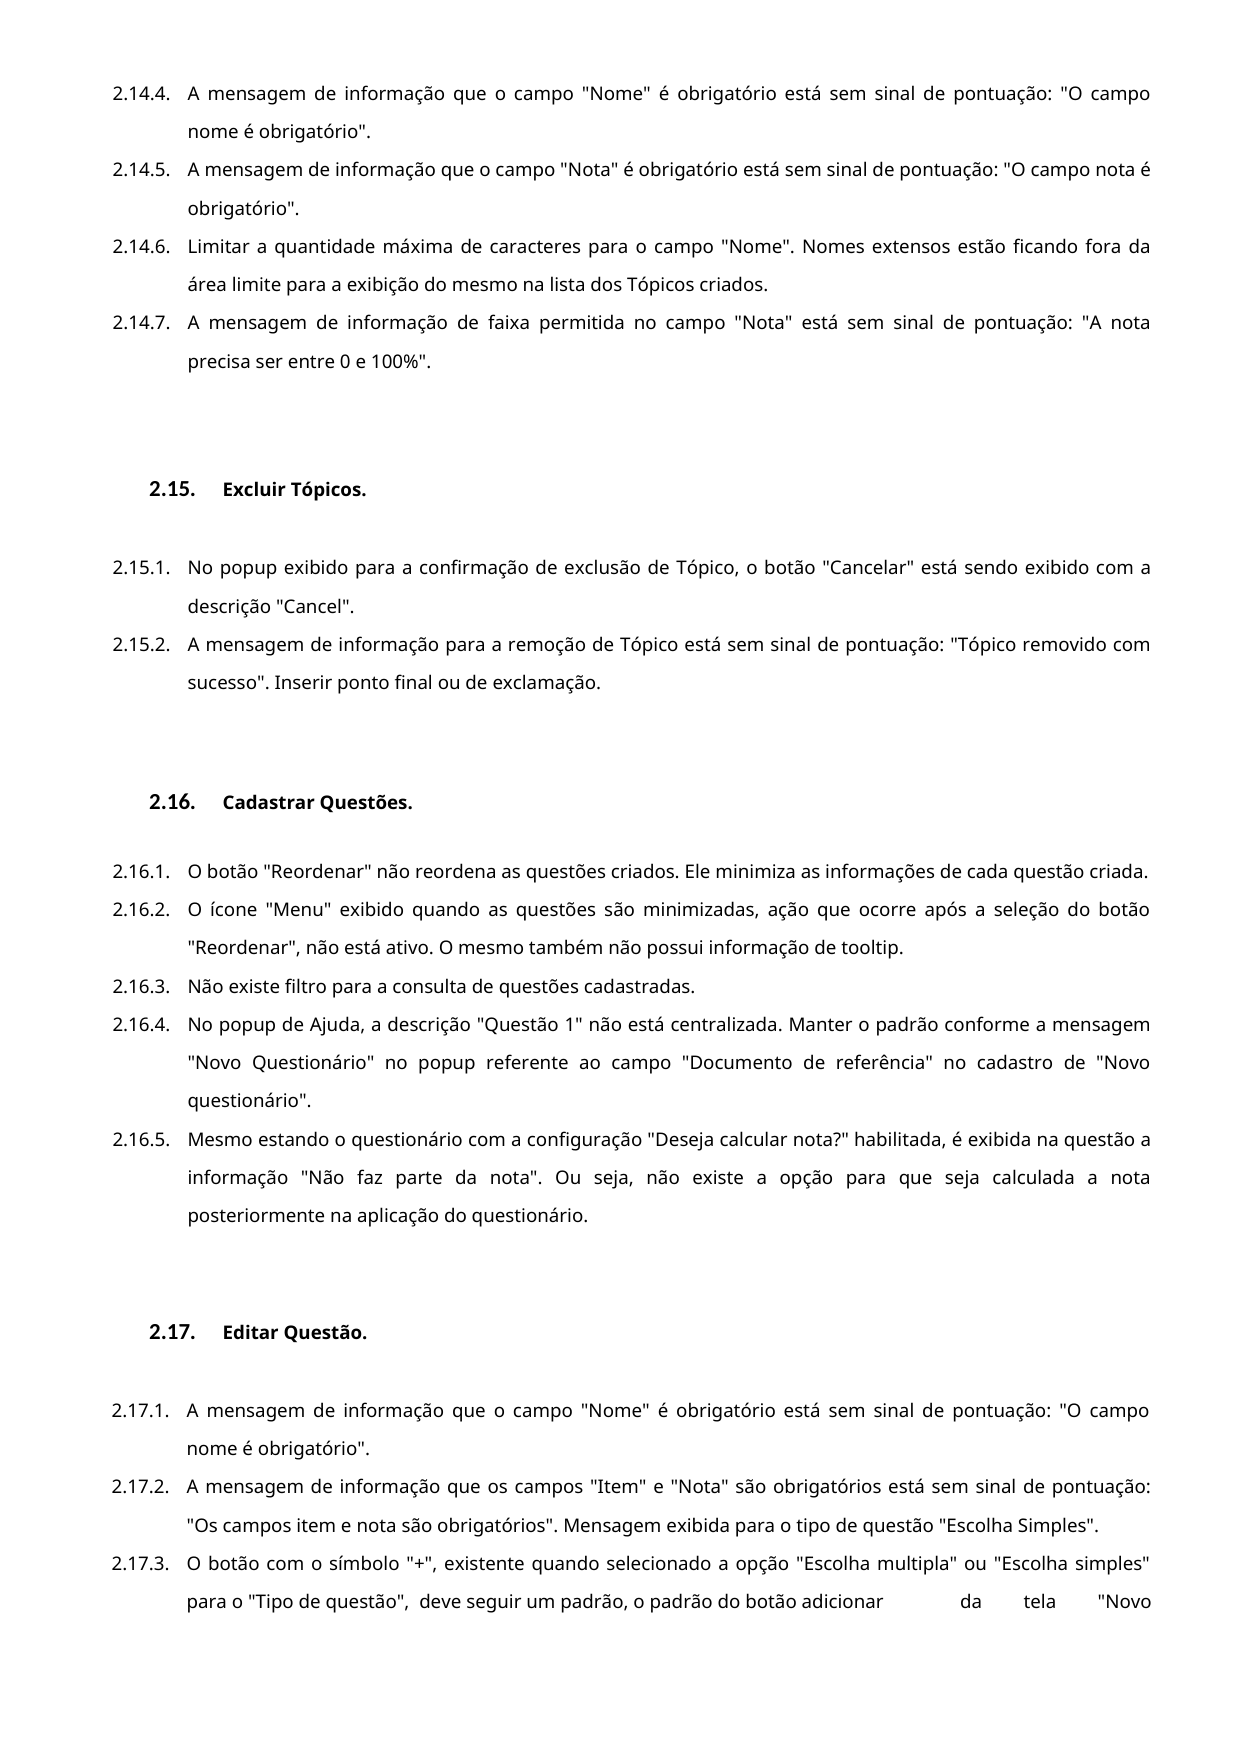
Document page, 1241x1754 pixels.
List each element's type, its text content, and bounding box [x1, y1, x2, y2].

list A mensagem de informação que o campo "Nome" é obrigatório está sem sinal de pontuação: "O campo nome é obrigatório". [112, 80, 1152, 144]
list A mensagem de informação que o campo "Nota" é obrigatório está sem sinal de pontuação: "O campo nota é obrigatório". [112, 157, 1152, 221]
list O ícone "Menu" exibido quando as questões são minimizadas, ação que ocorre após a seleção do botão "Reordenar", não está ativo. O mesmo também não possui informação de tooltip. [112, 896, 1152, 960]
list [111, 1550, 1152, 1614]
list Não existe filtro para a consulta de questões cadastradas. [112, 973, 1152, 998]
list Limitar a quantidade máxima de caracteres para o campo "Nome". Nomes extensos estão ficando fora da área limite para a exibição do mesmo na lista dos Tópicos criados. [112, 233, 1152, 297]
subtitle Excluir Tópicos. [149, 474, 1152, 502]
list A mensagem de informação para a remoção de Tópico está sem sinal de pontuação: "Tópico removido com sucesso". Inserir ponto final ou de exclamação. [112, 631, 1152, 695]
list No popup de Ajuda, a descrição "Questão 1" não está centralizada. Manter o padrão conforme a mensagem "Novo Questionário" no popup referente ao campo "Documento de referência" no cadastro de "Novo questionário". [112, 1011, 1152, 1113]
list No popup exibido para a confirmação de exclusão de Tópico, o botão "Cancelar" está sendo exibido com a descrição "Cancel". [112, 555, 1152, 618]
list Mesmo estando o questionário com a configuração "Deseja calcular nota?" habilitada, é exibida na questão a informação "Não faz parte da nota". Ou seja, não existe a opção para que seja calculada a nota posteriormente na aplicação do questionário. [112, 1126, 1152, 1228]
list A mensagem de informação que os campos "Item" e "Nota" são obrigatórios está sem sinal de pontuação: "Os campos item e nota são obrigatórios". Mensagem exibida para o tipo de questão "Escolha Simples". [111, 1474, 1152, 1537]
subtitle Cadastrar Questões. [149, 787, 1152, 815]
list O botão "Reordenar" não reordena as questões criados. Ele minimiza as informações de cada questão criada. [112, 858, 1152, 884]
list A mensagem de informação que o campo "Nome" é obrigatório está sem sinal de pontuação: "O campo nome é obrigatório". [111, 1397, 1152, 1461]
list A mensagem de informação de faixa permitida no campo "Nota" está sem sinal de pontuação: "A nota precisa ser entre 0 e 100%". [112, 310, 1152, 373]
subtitle Editar Questão. [149, 1317, 1152, 1345]
